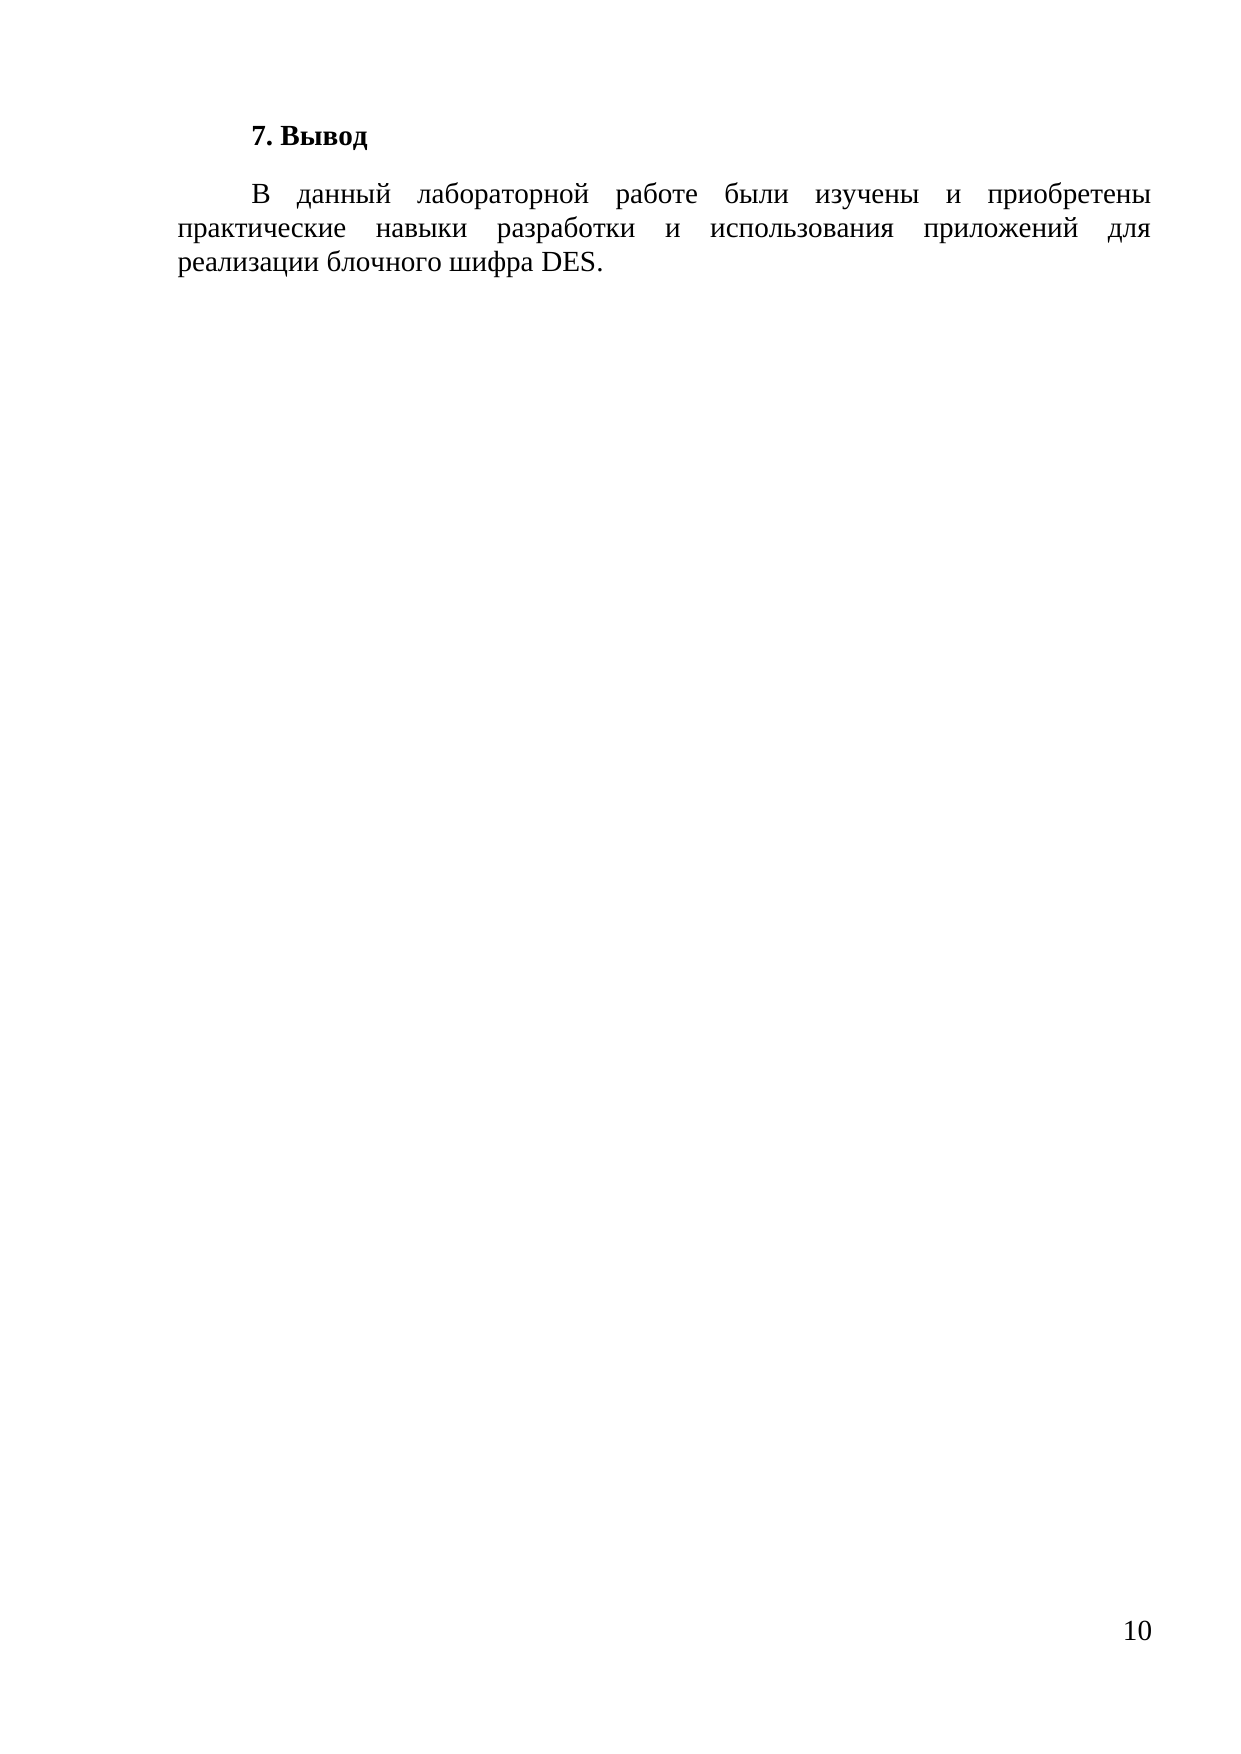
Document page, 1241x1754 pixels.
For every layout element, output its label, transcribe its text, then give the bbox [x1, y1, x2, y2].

subtitle Вывод [177, 118, 1152, 152]
text В данный лабораторной работе были изучены и приобретены практические навыки разработки и использования приложений для реализации блочного шифра DES. [177, 177, 1152, 277]
